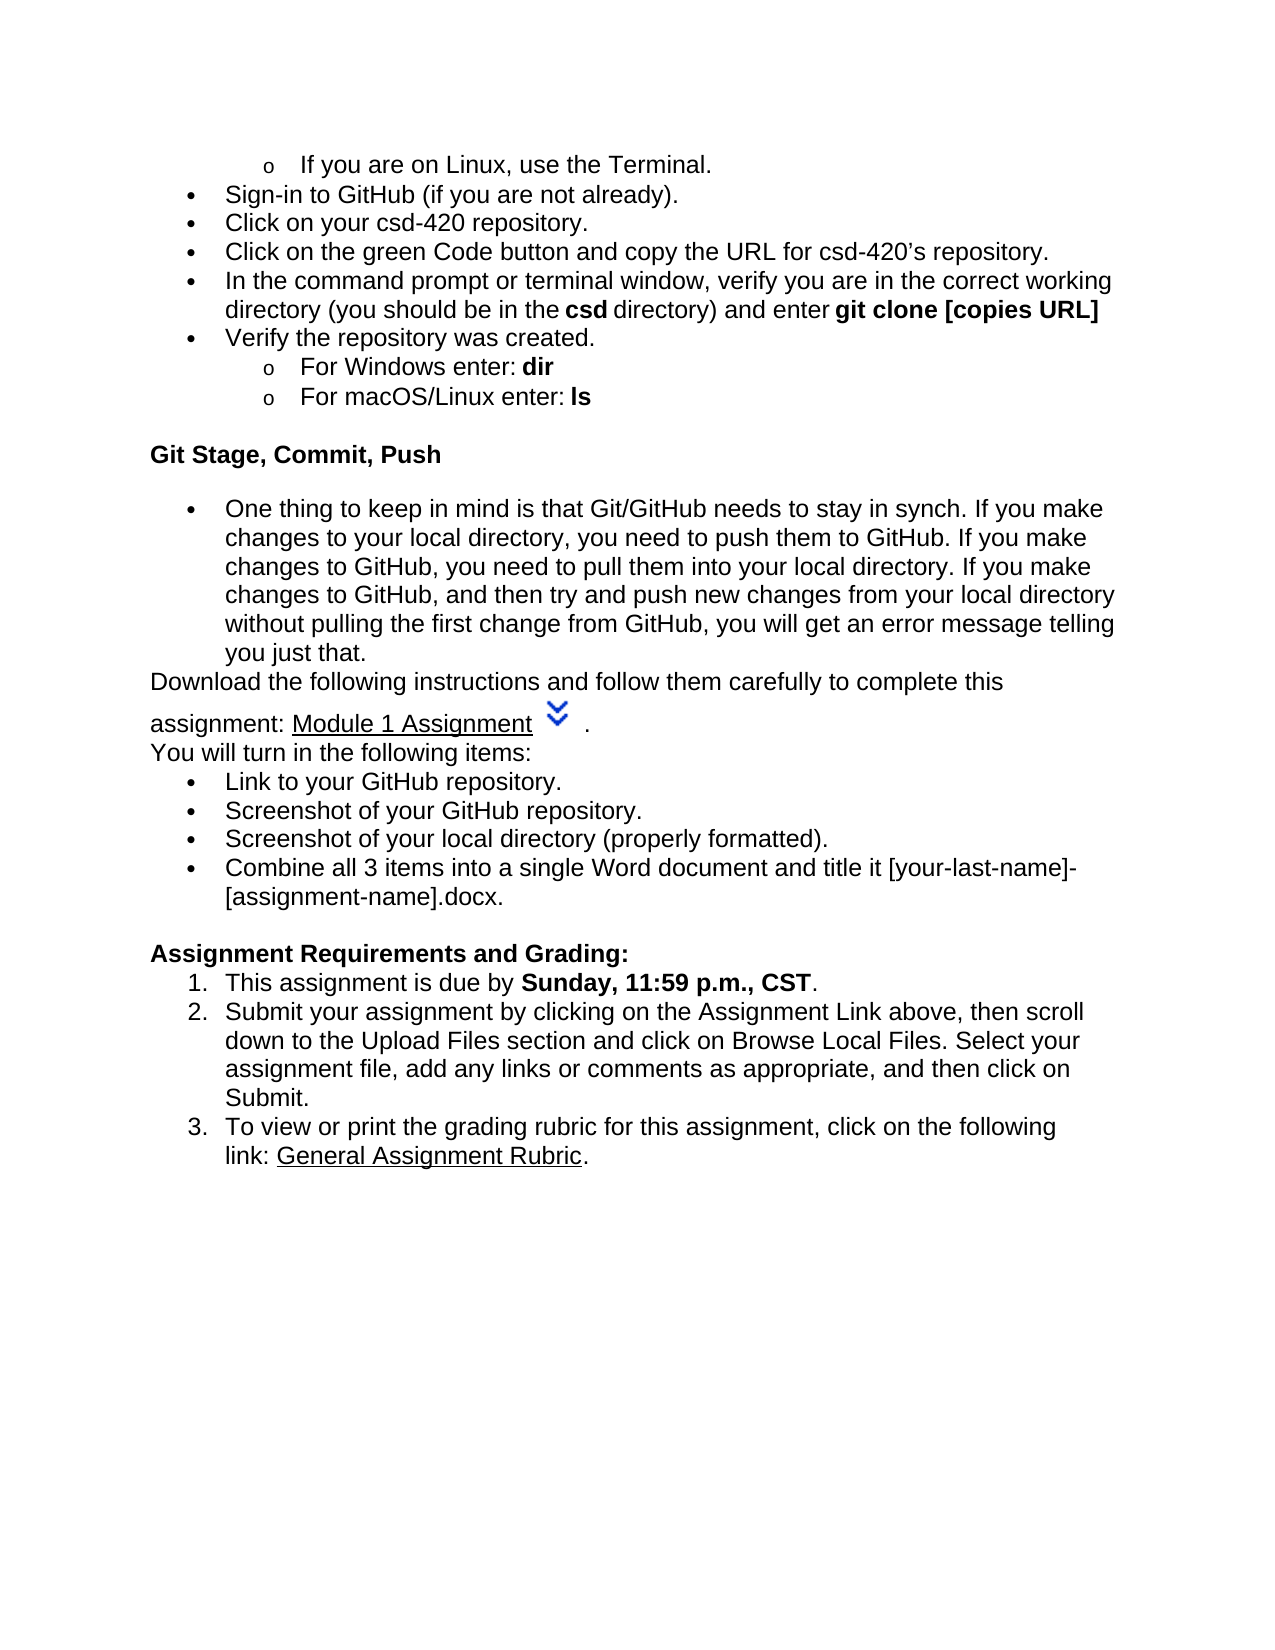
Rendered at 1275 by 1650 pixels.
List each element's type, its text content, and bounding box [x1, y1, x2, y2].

list Click on the green Code button and copy the URL for csd-420’s repository. [187, 237, 1125, 266]
list Click on your csd-420 repository. [187, 208, 1125, 237]
list Verify the repository was created. [187, 323, 1125, 352]
list To view or print the grading rubric for this assignment, click on the following link: General Assignment Rubric. [187, 1112, 1125, 1169]
text You will turn in the following items: [150, 738, 1125, 767]
list Screenshot of your local directory (properly formatted). [187, 824, 1125, 853]
list Combine all 3 items into a single Word document and title it [your-last-name]-[assignment-name].docx. [187, 853, 1125, 911]
list Submit your assignment by clicking on the Assignment Link above, then scroll down to the Upload Files section and click on Browse Local Files. Select your assignment file, add any links or comments as appropriate, and then click on Submit. [187, 997, 1125, 1112]
picture [539, 695, 577, 733]
list Screenshot of your GitHub repository. [187, 796, 1125, 824]
text Download the following instructions and follow them carefully to complete this assignment: Module 1 Assignment . [150, 667, 1125, 738]
text Assignment Requirements and Grading: [150, 939, 1125, 968]
list For macOS/Linux enter: ls [262, 382, 1125, 412]
list This assignment is due by Sunday, 11:59 p.m., CST. [187, 968, 1125, 997]
list One thing to keep in mind is that Git/GitHub needs to stay in synch. If you make changes to your local directory, you need to push them to GitHub. If you make changes to GitHub, you need to pull them into your local directory. If you make changes to GitHub, and then try and push new changes from your local directory without pulling the first change from GitHub, you will get an error message telling you just that. [187, 494, 1125, 667]
list Sign-in to GitHub (if you are not already). [187, 180, 1125, 208]
text Git Stage, Commit, Push [150, 440, 1125, 469]
list For Windows enter: dir [262, 352, 1125, 382]
list If you are on Linux, use the Terminal. [262, 150, 1125, 180]
list Link to your GitHub repository. [187, 767, 1125, 796]
list In the command prompt or terminal window, verify you are in the correct working directory (you should be in the csd directory) and enter git clone [copies URL] [187, 266, 1125, 323]
